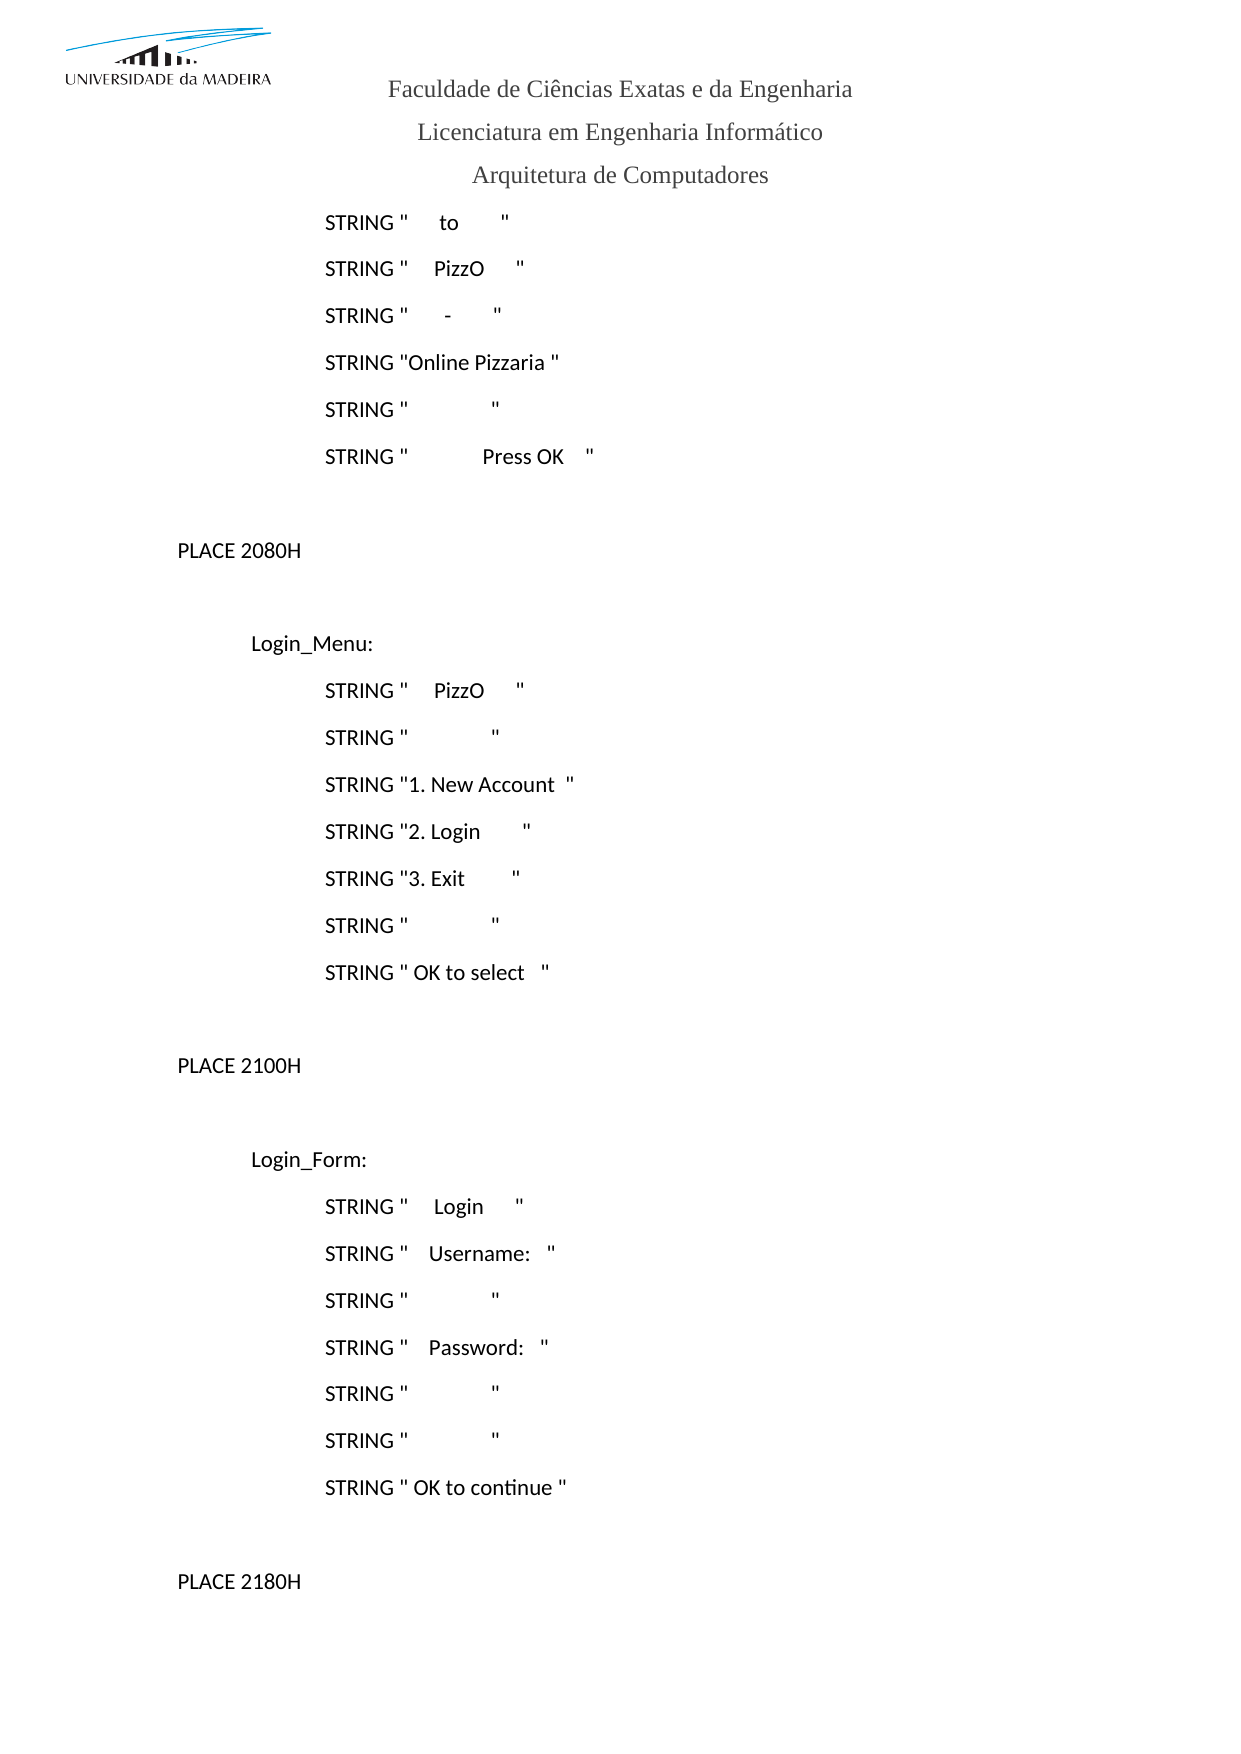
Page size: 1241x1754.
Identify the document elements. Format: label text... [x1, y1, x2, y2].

text STRING " " [177, 723, 1063, 751]
picture [13, 13, 323, 104]
text STRING " OK to select " [177, 958, 1063, 986]
text Login_Menu: [177, 629, 1063, 657]
text STRING " Login " [177, 1192, 1063, 1220]
text STRING " " [177, 395, 1063, 423]
text STRING " PizzO " [177, 676, 1063, 704]
text STRING "2. Login " [177, 817, 1063, 845]
text STRING " Press OK " [177, 442, 1063, 470]
text PLACE 2080H [177, 536, 1063, 564]
text STRING " " [177, 1379, 1063, 1407]
text PLACE 2100H [177, 1051, 1063, 1079]
text STRING " - " [177, 301, 1063, 329]
text STRING "Online Pizzaria " [177, 348, 1063, 376]
text STRING " OK to continue " [177, 1473, 1063, 1501]
text STRING " " [177, 1426, 1063, 1454]
text STRING " " [177, 911, 1063, 939]
text PLACE 2180H [177, 1567, 1063, 1595]
text STRING "1. New Account " [177, 770, 1063, 798]
text Login_Form: [177, 1145, 1063, 1173]
text STRING " to " [177, 208, 1063, 236]
text STRING " PizzO " [177, 254, 1063, 282]
text STRING " " [177, 1286, 1063, 1314]
text STRING "3. Exit " [177, 864, 1063, 892]
text STRING " Username: " [177, 1239, 1063, 1267]
text STRING " Password: " [177, 1333, 1063, 1361]
